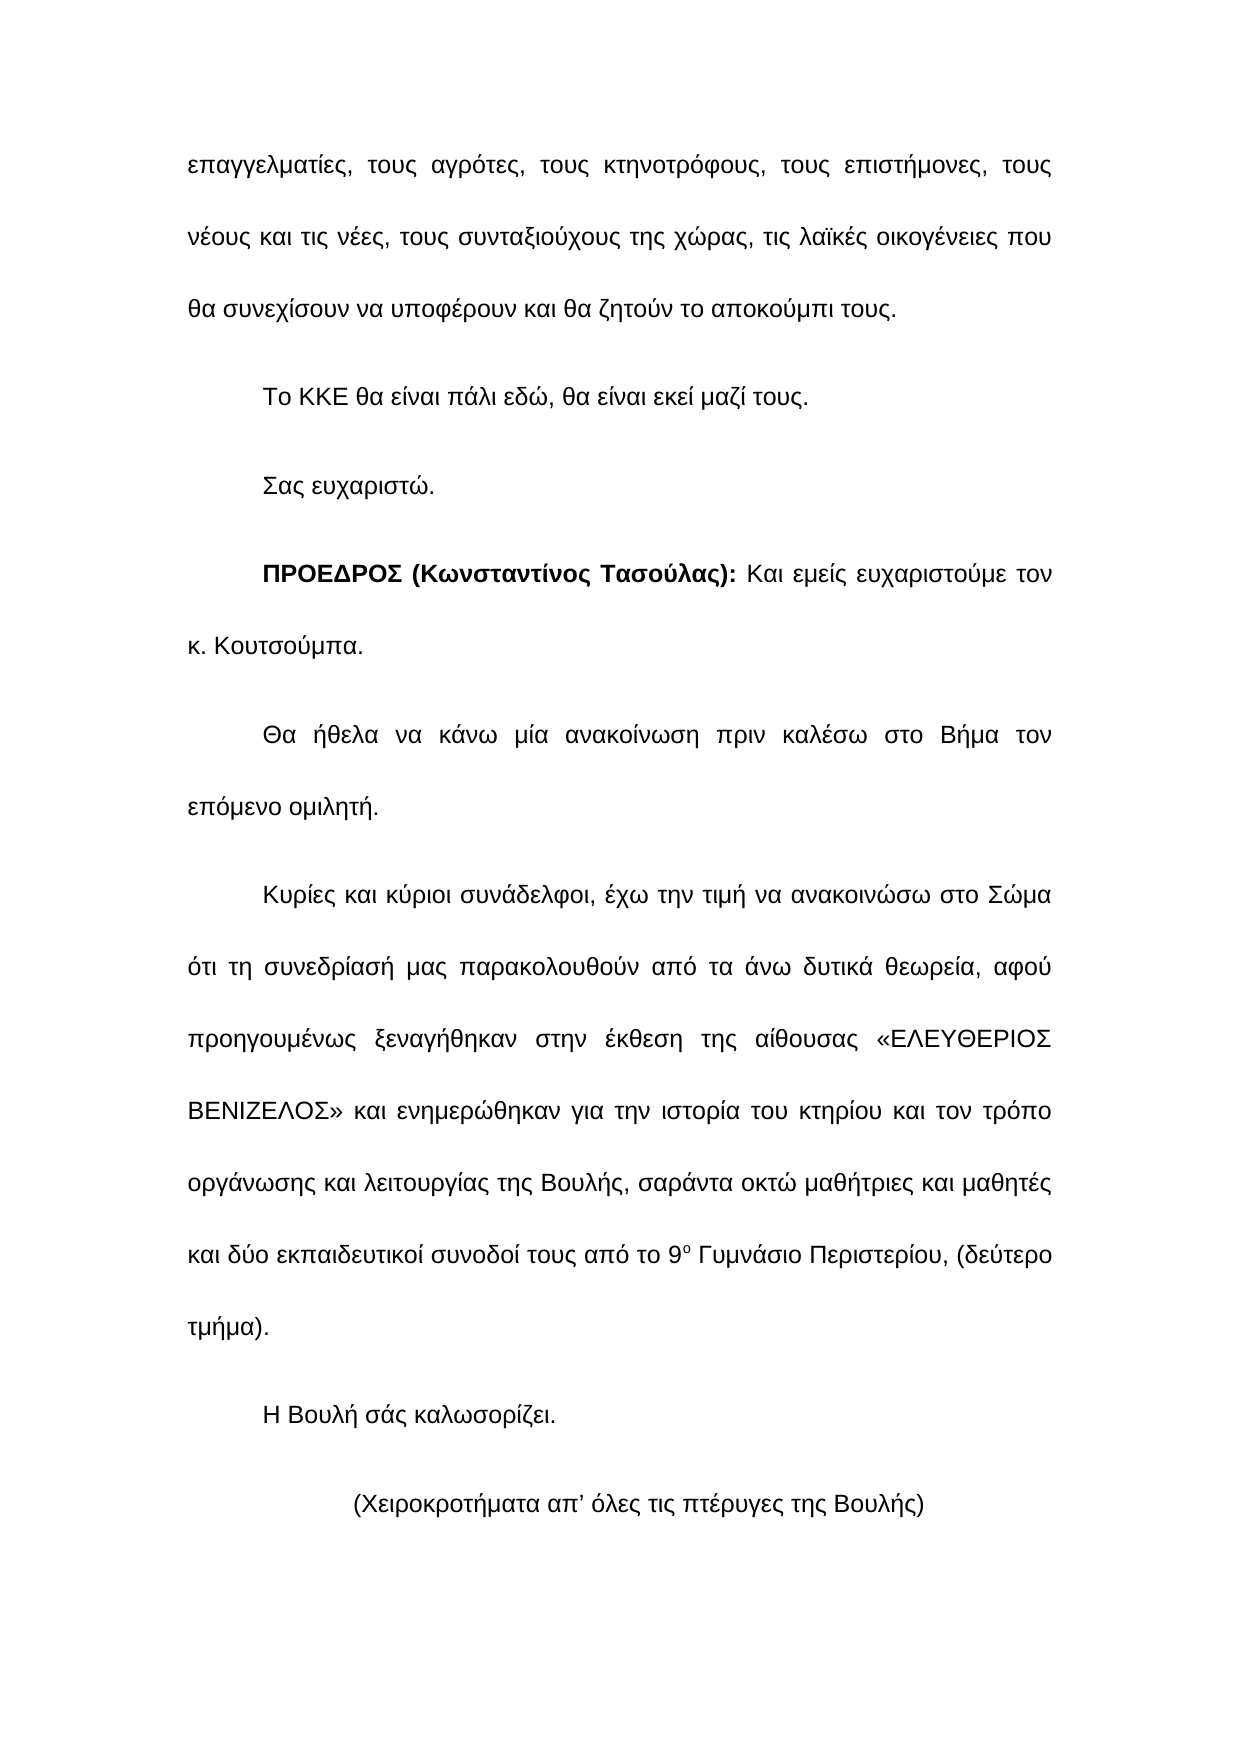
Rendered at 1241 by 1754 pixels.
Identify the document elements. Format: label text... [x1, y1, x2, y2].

text Η Βουλή σάς καλωσορίζει. [225, 1400, 1053, 1429]
text Κυρίες και κύριοι συνάδελφοι, έχω την τιμή να ανακοινώσω στο Σώμα ότι τη συνεδρίασή μας παρακολουθούν από τα άνω δυτικά θεωρεία, αφού προηγουμένως ξεναγήθηκαν στην έκθεση της αίθουσας «ΕΛΕΥΘΕΡΙΟΣ ΒΕΝΙΖΕΛΟΣ» και ενημερώθηκαν για την ιστορία του κτηρίου και τον τρόπο οργάνωσης και λειτουργίας της Βουλής, σαράντα οκτώ μαθήτριες και μαθητές και δύο εκπαιδευτικοί συνοδοί τους από το 9ο Γυμνάσιο Περιστερίου, (δεύτερο τμήμα). [187, 880, 1053, 1340]
text (Χειροκροτήματα απ’ όλες τις πτέρυγες της Βουλής) [225, 1488, 1053, 1517]
text Το ΚΚΕ θα είναι πάλι εδώ, θα είναι εκεί μαζί τους. [187, 382, 1053, 411]
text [187, 150, 1053, 322]
text Θα ήθελα να κάνω μία ανακοίνωση πριν καλέσω στο Βήμα τον επόμενο ομιλητή. [187, 720, 1053, 820]
text ΠΡΟΕΔΡΟΣ (Κωνσταντίνος Τασούλας): Και εμείς ευχαριστούμε τον κ. Κουτσούμπα. [187, 559, 1053, 660]
text Σας ευχαριστώ. [187, 471, 1053, 499]
